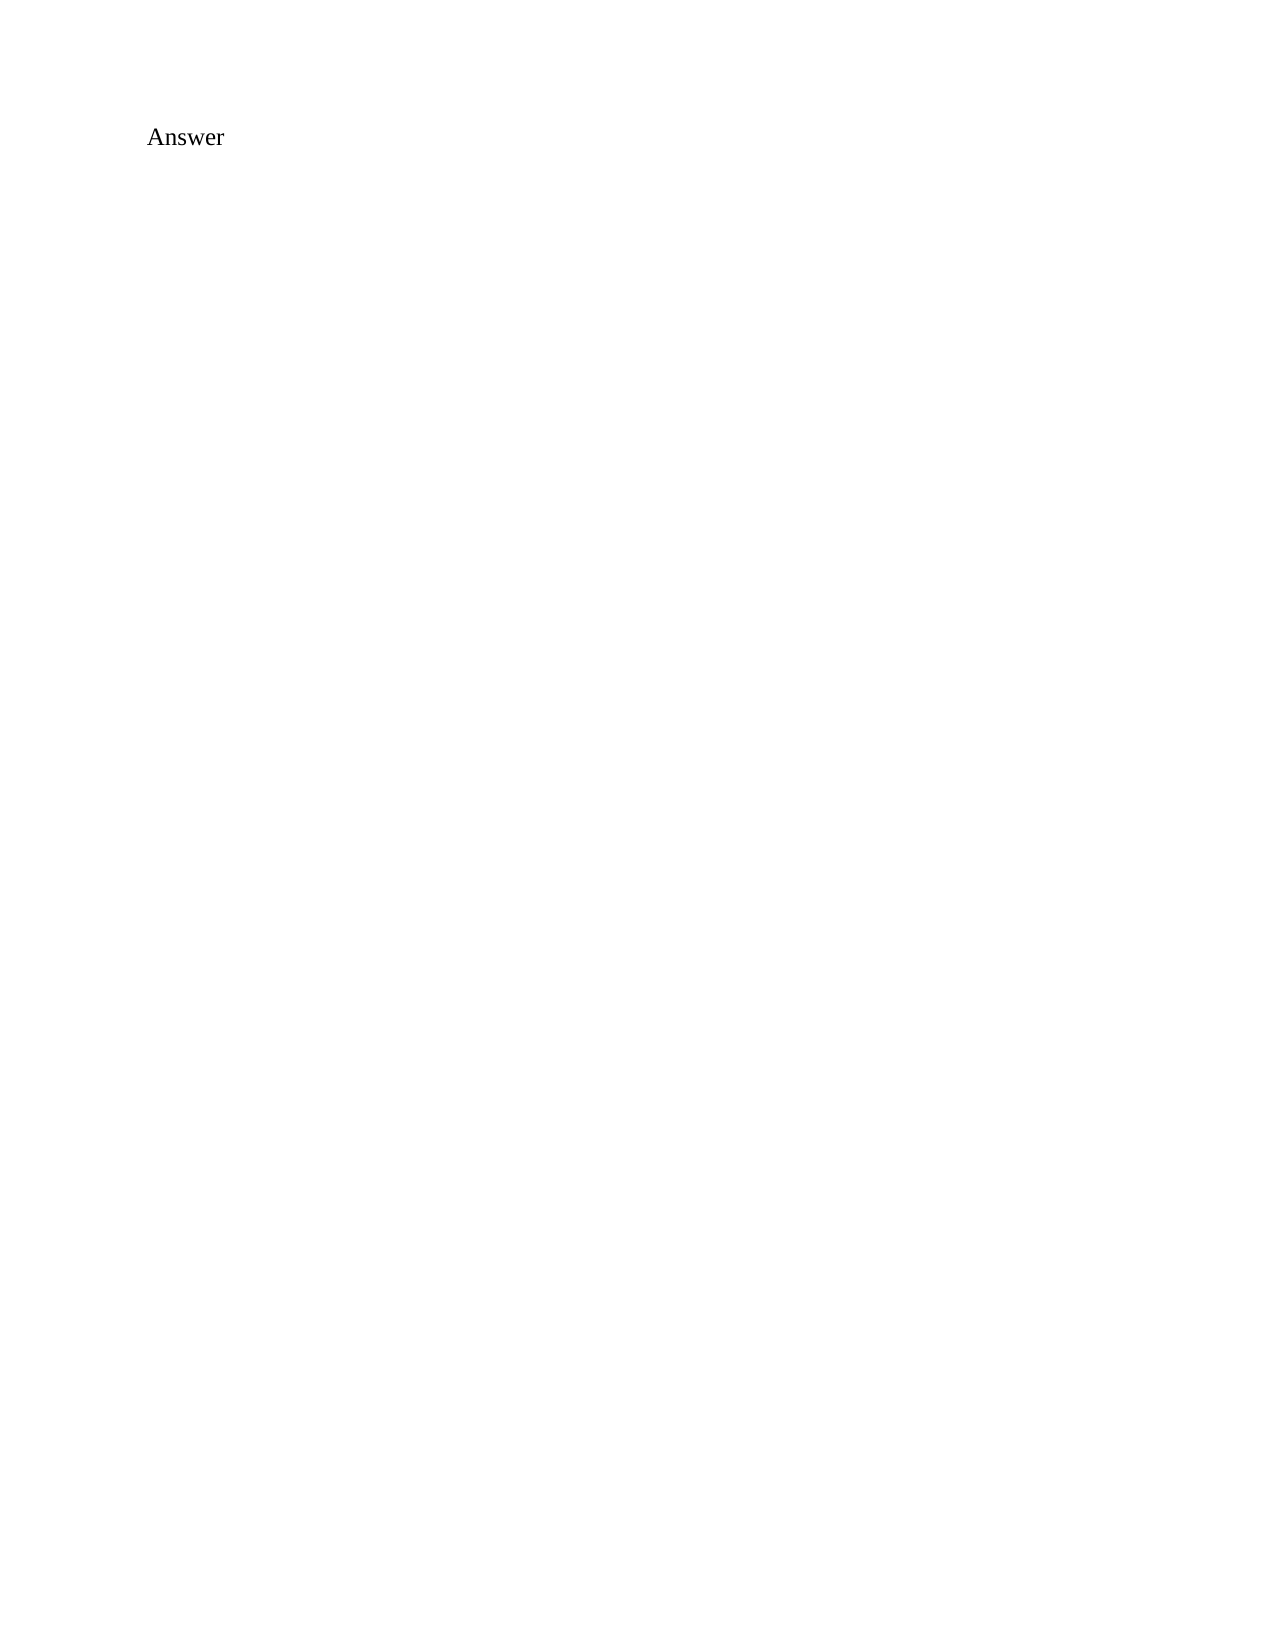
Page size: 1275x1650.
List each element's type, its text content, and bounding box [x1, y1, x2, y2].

list Answer [147, 118, 1157, 150]
